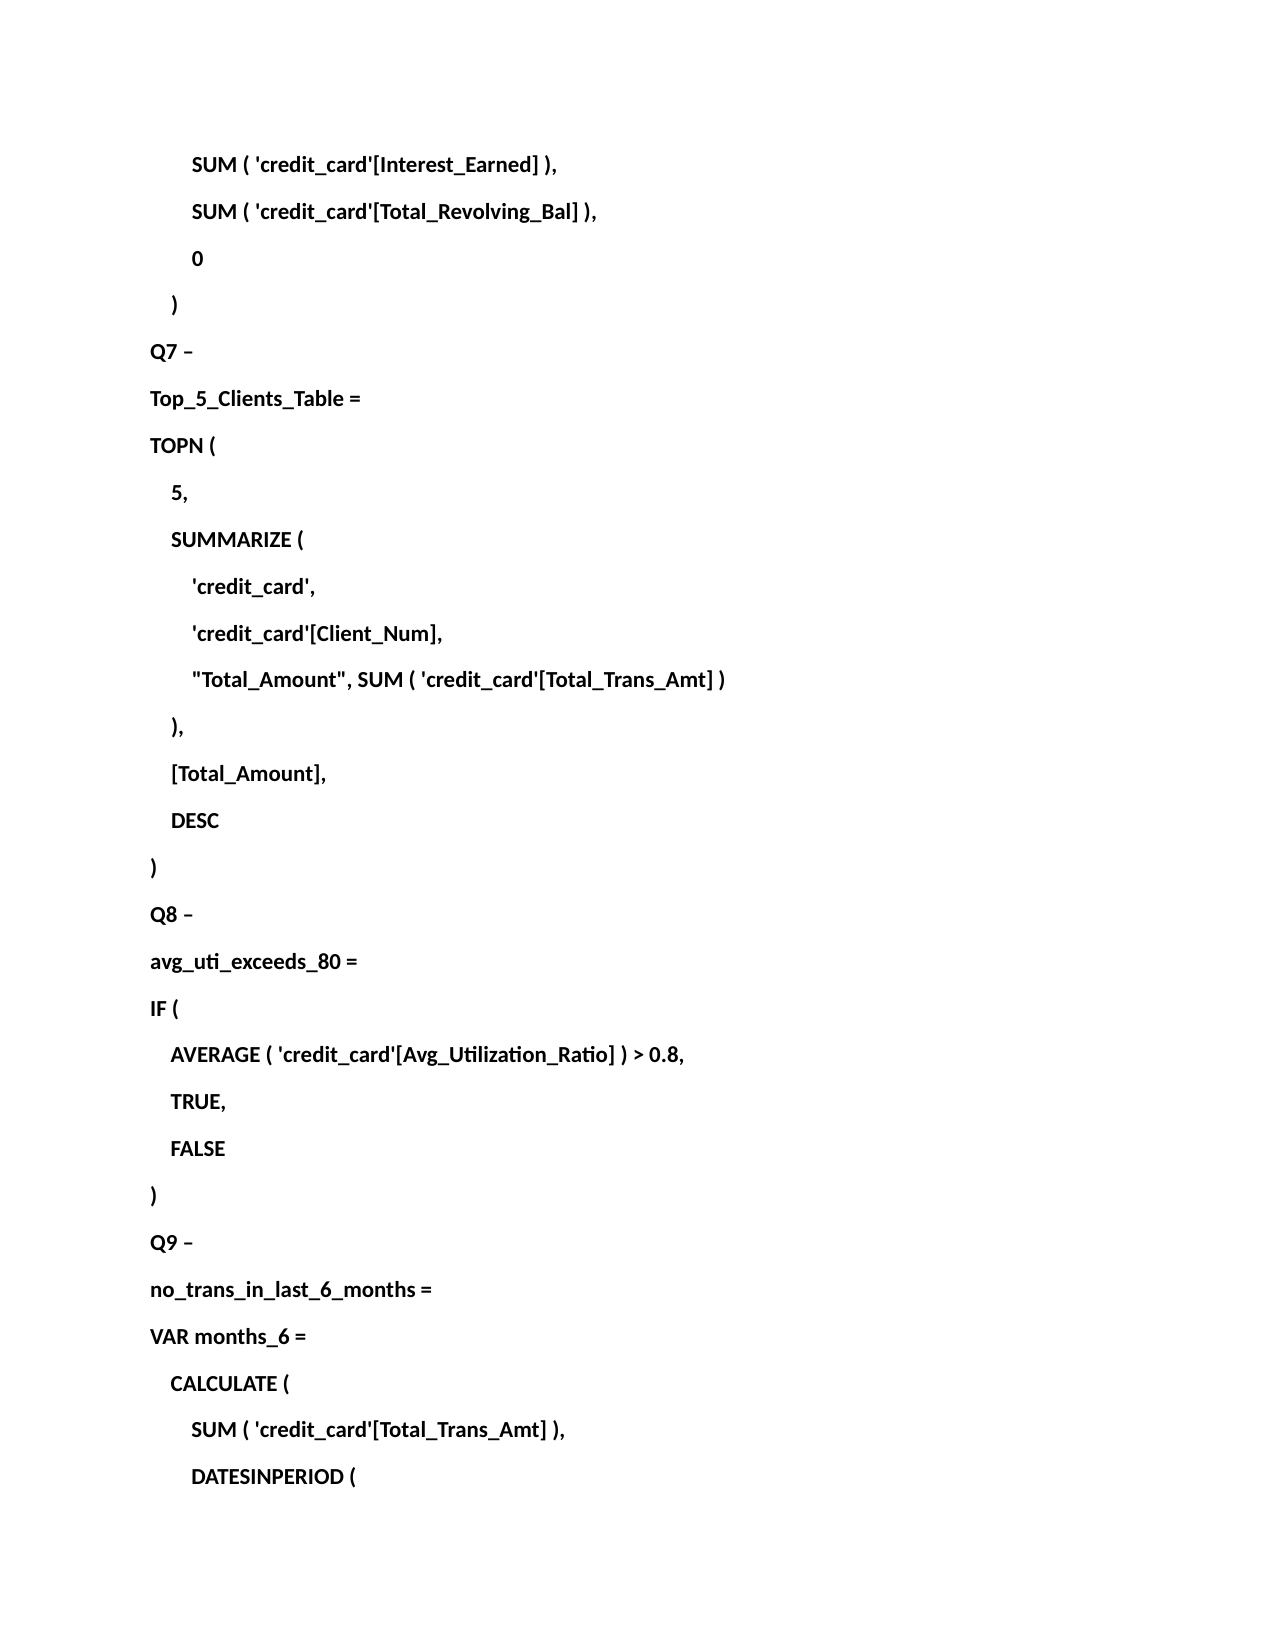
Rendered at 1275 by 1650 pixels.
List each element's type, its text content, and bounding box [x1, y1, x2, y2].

text [Total_Amount], [150, 759, 1125, 787]
text ), [150, 712, 1125, 741]
text AVERAGE ( 'credit_card'[Avg_Utilization_Ratio] ) > 0.8, [150, 1041, 1125, 1069]
text IF ( [150, 994, 1125, 1022]
text FALSE [150, 1134, 1125, 1162]
text SUM ( 'credit_card'[Total_Trans_Amt] ), [150, 1416, 1125, 1444]
text 'credit_card', [150, 572, 1125, 600]
text DATESINPERIOD ( [150, 1462, 1125, 1491]
text SUM ( 'credit_card'[Interest_Earned] ), [150, 150, 1125, 178]
text ) [150, 1181, 1125, 1209]
text 'credit_card'[Client_Num], [150, 619, 1125, 647]
text 0 [150, 244, 1125, 272]
text 5, [150, 478, 1125, 506]
text ) [150, 853, 1125, 881]
text no_trans_in_last_6_months = [150, 1275, 1125, 1303]
text VAR months_6 = [150, 1322, 1125, 1350]
text TOPN ( [150, 431, 1125, 459]
text Q9 – [150, 1228, 1125, 1256]
text DESC [150, 806, 1125, 834]
text Q7 – [150, 337, 1125, 366]
text SUMMARIZE ( [150, 525, 1125, 553]
text SUM ( 'credit_card'[Total_Revolving_Bal] ), [150, 197, 1125, 225]
text CALCULATE ( [150, 1369, 1125, 1397]
text Q8 – [150, 900, 1125, 928]
text ) [150, 291, 1125, 319]
text Top_5_Clients_Table = [150, 384, 1125, 412]
text "Total_Amount", SUM ( 'credit_card'[Total_Trans_Amt] ) [150, 666, 1125, 694]
text avg_uti_exceeds_80 = [150, 947, 1125, 975]
text TRUE, [150, 1087, 1125, 1116]
